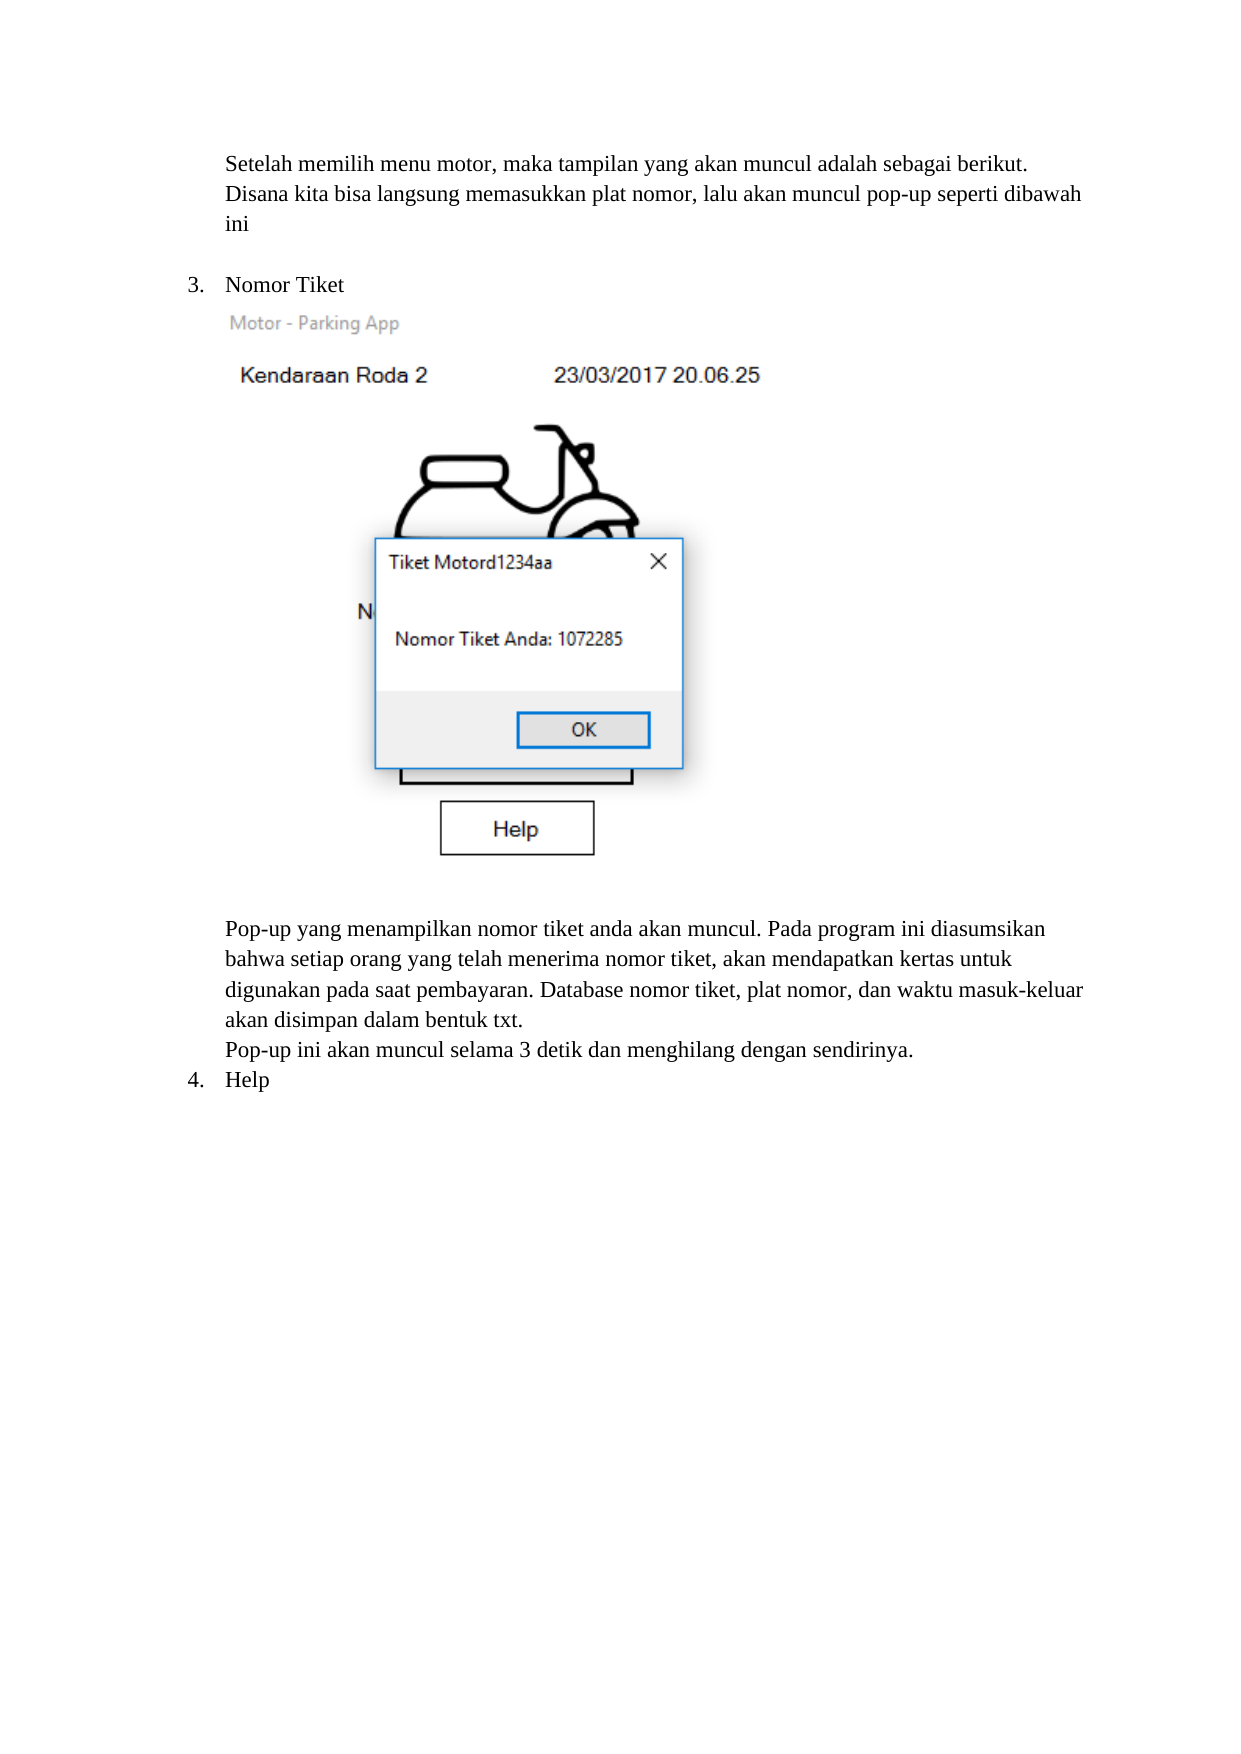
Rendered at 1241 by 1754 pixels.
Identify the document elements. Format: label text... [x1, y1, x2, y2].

list Pop-up ini akan muncul selama 3 detik dan menghilang dengan sendirinya. [225, 1036, 1090, 1062]
list Nomor Tiket [187, 271, 1090, 297]
list Help [187, 1066, 1090, 1093]
list Pop-up yang menampilkan nomor tiket anda akan muncul. Pada program ini diasumsikan bahwa setiap orang yang telah menerima nomor tiket, akan mendapatkan kertas untuk digunakan pada saat pembayaran. Database nomor tiket, plat nomor, dan waktu masuk-keluar akan disimpan dalam bentuk txt. [225, 915, 1090, 1032]
picture [225, 300, 815, 912]
list Setelah memilih menu motor, maka tampilan yang akan muncul adalah sebagai berikut. Disana kita bisa langsung memasukkan plat nomor, lalu akan muncul pop-up seperti dibawah ini [225, 150, 1090, 237]
